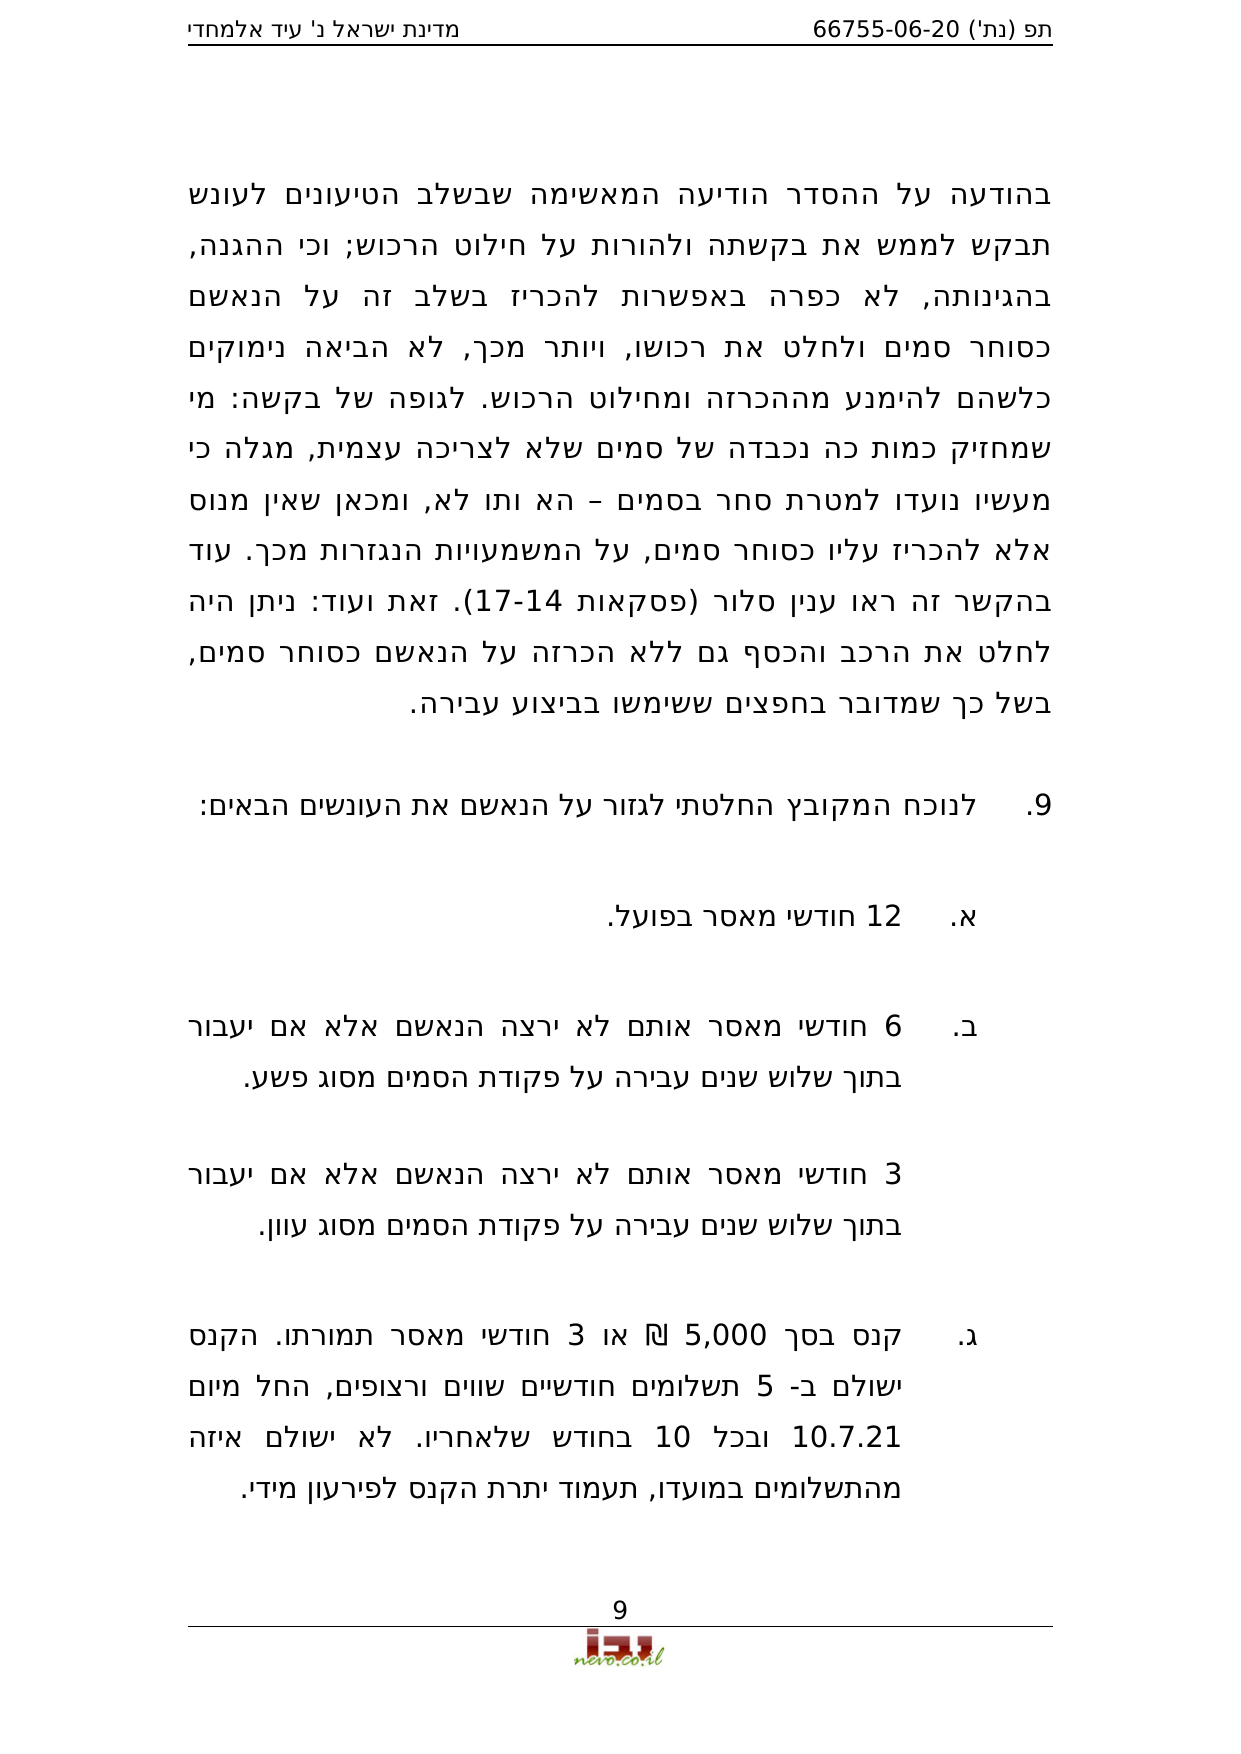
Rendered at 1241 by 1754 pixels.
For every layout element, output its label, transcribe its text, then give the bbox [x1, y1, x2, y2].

text 3 חודשי מאסר אותם לא ירצה הנאשם אלא אם יעבור בתוך שלוש שנים עבירה על פקודת הסמים מסוג עוון. [187, 1157, 978, 1242]
text 9. לנוכח המקובץ החלטתי לגזור על הנאשם את העונשים הבאים: [187, 788, 1053, 822]
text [187, 177, 1053, 721]
text ב. 6 חודשי מאסר אותם לא ירצה הנאשם אלא אם יעבור בתוך שלוש שנים עבירה על פקודת הסמים מסוג פשע. [187, 1009, 978, 1094]
picture [574, 1628, 666, 1667]
text א. 12 חודשי מאסר בפועל. [187, 899, 978, 933]
text ג. קנס בסך 5,000 ₪ או 3 חודשי מאסר תמורתו. הקנס ישולם ב- 5 תשלומים חודשיים שווים ורצופים, החל מיום 10.7.21 ובכל 10 בחודש שלאחריו. לא ישולם איזה מהתשלומים במועדו, תעמוד יתרת הקנס לפירעון מידי. [187, 1318, 978, 1505]
